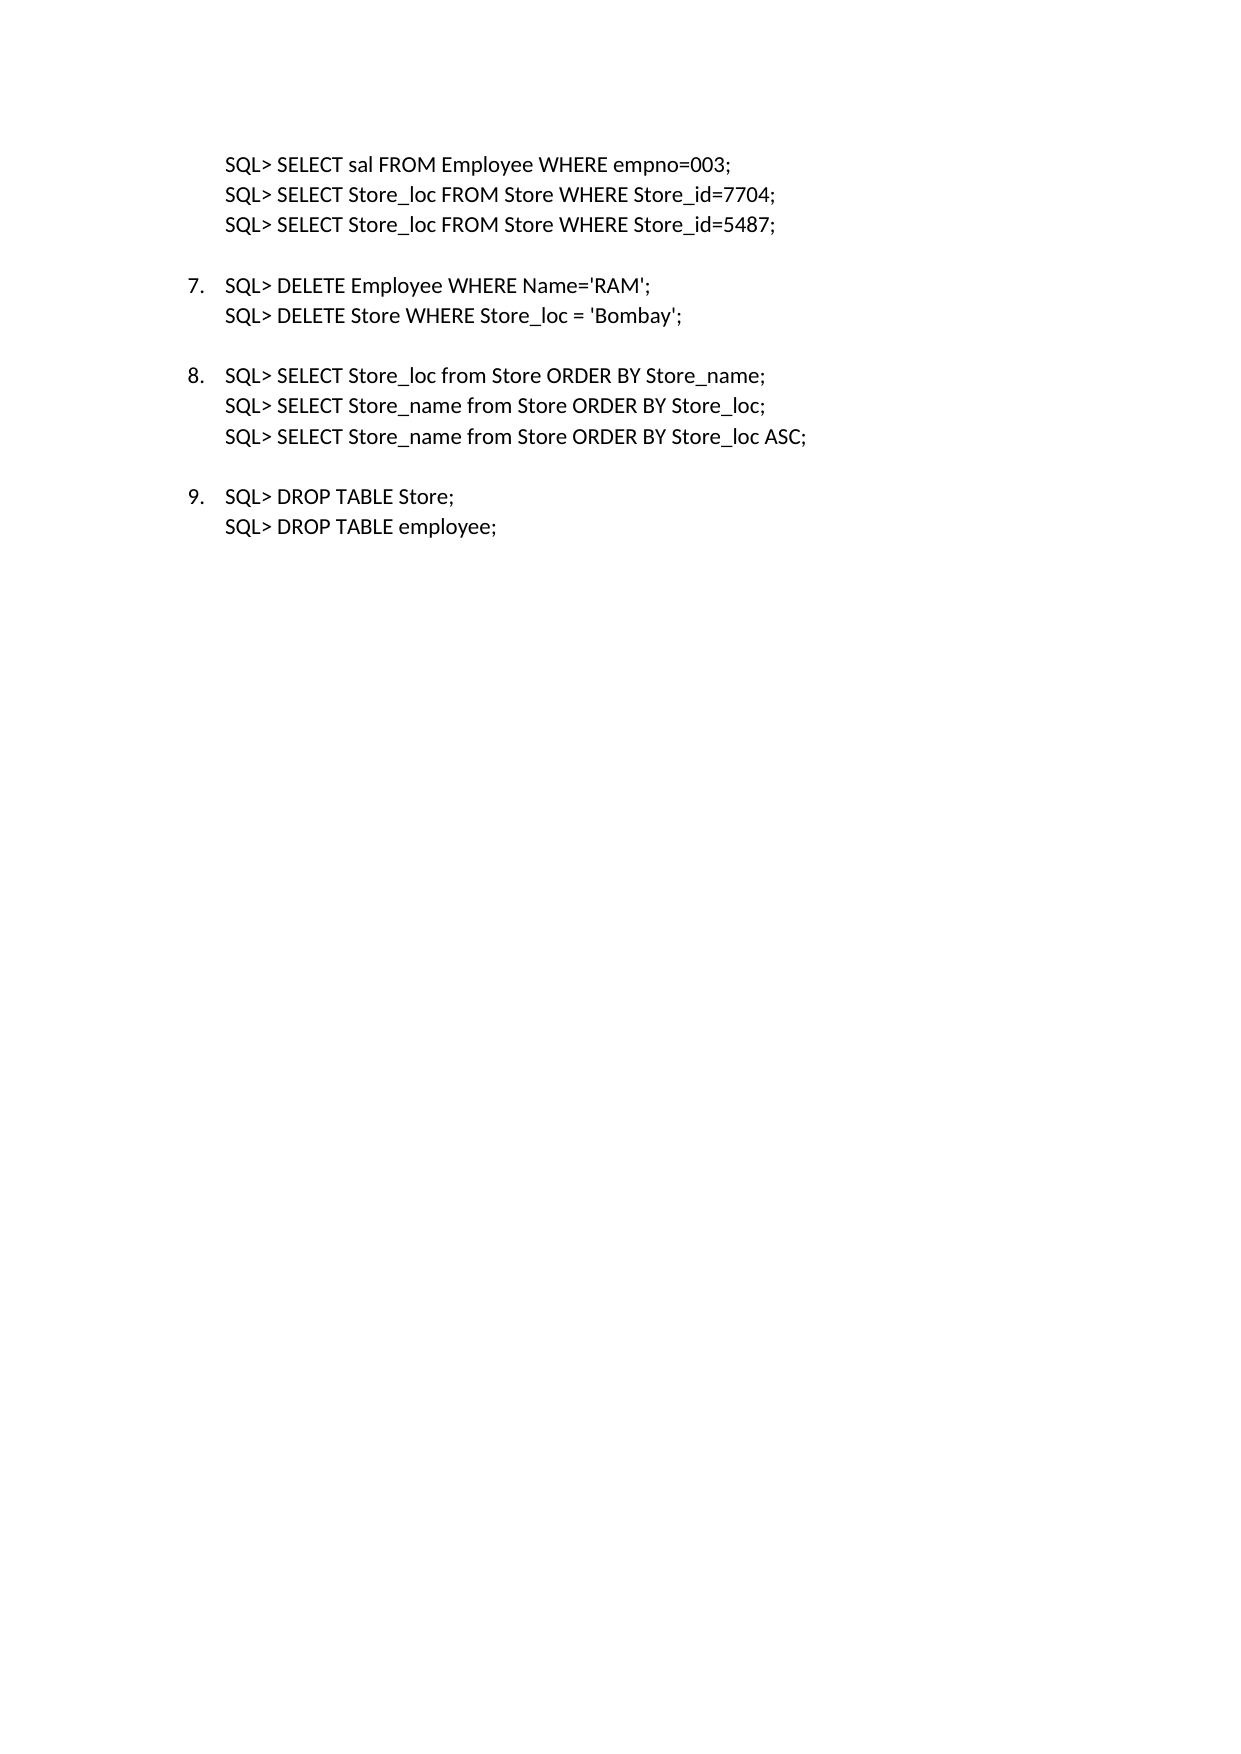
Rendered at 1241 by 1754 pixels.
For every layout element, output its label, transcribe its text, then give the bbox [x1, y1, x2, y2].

list SQL> SELECT sal FROM Employee WHERE empno=003; [225, 150, 1090, 178]
list SQL> DELETE Store WHERE Store_loc = 'Bombay'; [225, 301, 1090, 329]
list SQL> SELECT Store_loc FROM Store WHERE Store_id=7704; [225, 180, 1090, 208]
list SQL> DROP TABLE employee; [225, 512, 1090, 541]
list SQL> SELECT Store_name from Store ORDER BY Store_loc; [225, 392, 1090, 420]
list SQL> SELECT Store_loc from Store ORDER BY Store_name; [187, 361, 1090, 389]
list SQL> DELETE Employee WHERE Name='RAM'; [187, 271, 1090, 299]
list SQL> SELECT Store_name from Store ORDER BY Store_loc ASC; [225, 422, 1090, 450]
list SQL> DROP TABLE Store; [187, 482, 1090, 510]
list SQL> SELECT Store_loc FROM Store WHERE Store_id=5487; [225, 210, 1090, 238]
